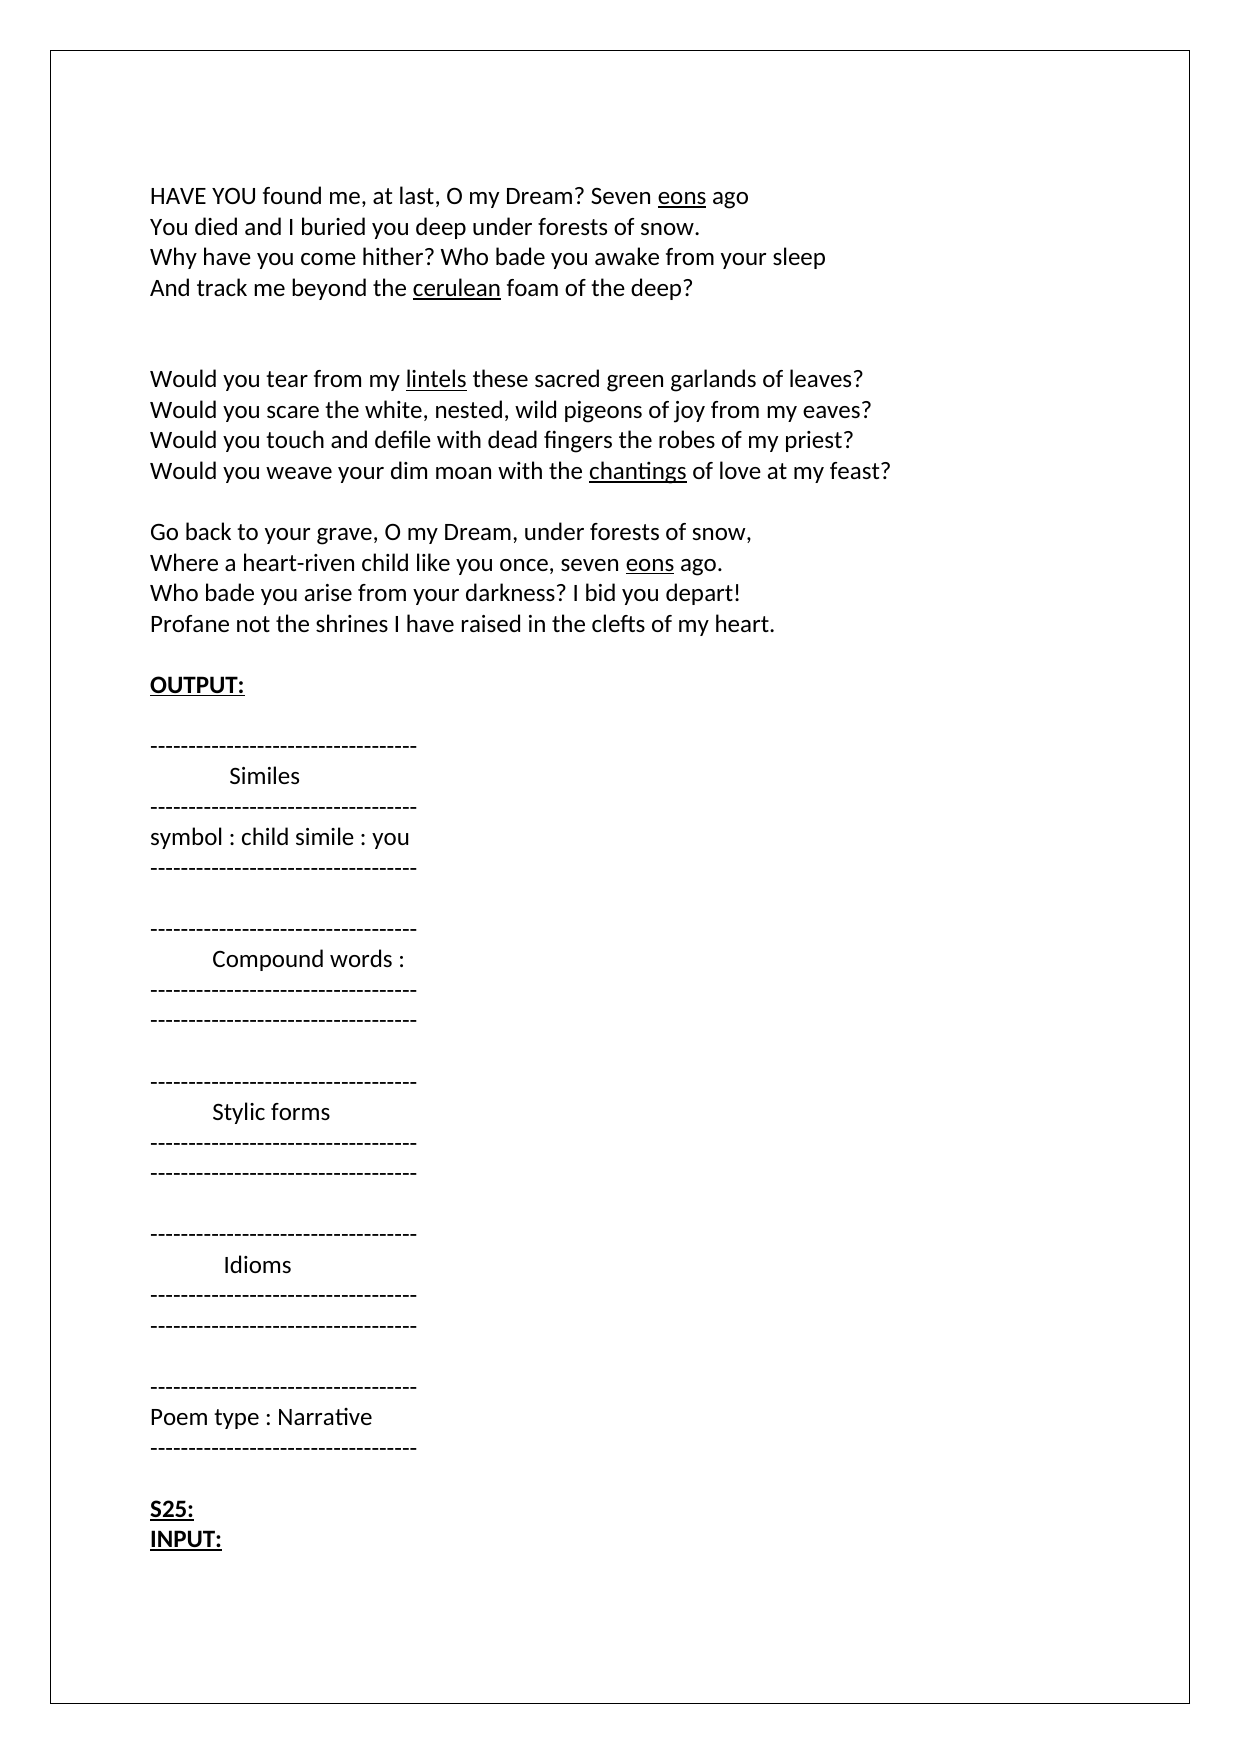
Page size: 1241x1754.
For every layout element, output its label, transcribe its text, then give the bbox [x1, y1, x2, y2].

text Profane not the shrines I have raised in the clefts of my heart. [150, 608, 1090, 638]
text ----------------------------------- [150, 974, 1090, 1004]
text ----------------------------------- [150, 791, 1090, 821]
text Would you scare the white, nested, wild pigeons of joy from my eaves? [150, 394, 1090, 425]
text Similes [150, 760, 1090, 791]
text S25: [150, 1493, 1090, 1523]
text Stylic forms [150, 1096, 1090, 1127]
text INPUT: [150, 1523, 1090, 1554]
text Where a heart-riven child like you once, seven eons ago. [150, 547, 1090, 577]
text You died and I buried you deep under forests of snow. [150, 211, 1090, 242]
text Why have you come hither? Who bade you awake from your sleep [150, 242, 1090, 272]
text ----------------------------------- [150, 1066, 1090, 1096]
text ----------------------------------- [150, 1127, 1090, 1157]
text ----------------------------------- [150, 1218, 1090, 1249]
text symbol : child simile : you [150, 821, 1090, 852]
text OUTPUT: [150, 669, 1090, 699]
text Idioms [150, 1249, 1090, 1279]
text HAVE YOU found me, at last, O my Dream? Seven eons ago [150, 181, 1090, 211]
text ----------------------------------- [150, 852, 1090, 882]
text Who bade you arise from your darkness? I bid you depart! [150, 577, 1090, 608]
text And track me beyond the cerulean foam of the deep? [150, 272, 1090, 303]
text ----------------------------------- [150, 1004, 1090, 1035]
text Poem type : Narrative [150, 1401, 1090, 1432]
text ----------------------------------- [150, 1279, 1090, 1310]
text Would you touch and defile with dead fingers the robes of my priest? [150, 425, 1090, 455]
text Go back to your grave, O my Dream, under forests of snow, [150, 516, 1090, 547]
text Compound words : [150, 943, 1090, 974]
text ----------------------------------- [150, 913, 1090, 943]
text ----------------------------------- [150, 730, 1090, 760]
text Would you tear from my lintels these sacred green garlands of leaves? [150, 364, 1090, 394]
text ----------------------------------- [150, 1371, 1090, 1401]
text ----------------------------------- [150, 1310, 1090, 1340]
text Would you weave your dim moan with the chantings of love at my feast? [150, 455, 1090, 486]
text ----------------------------------- [150, 1157, 1090, 1188]
text ----------------------------------- [150, 1432, 1090, 1462]
